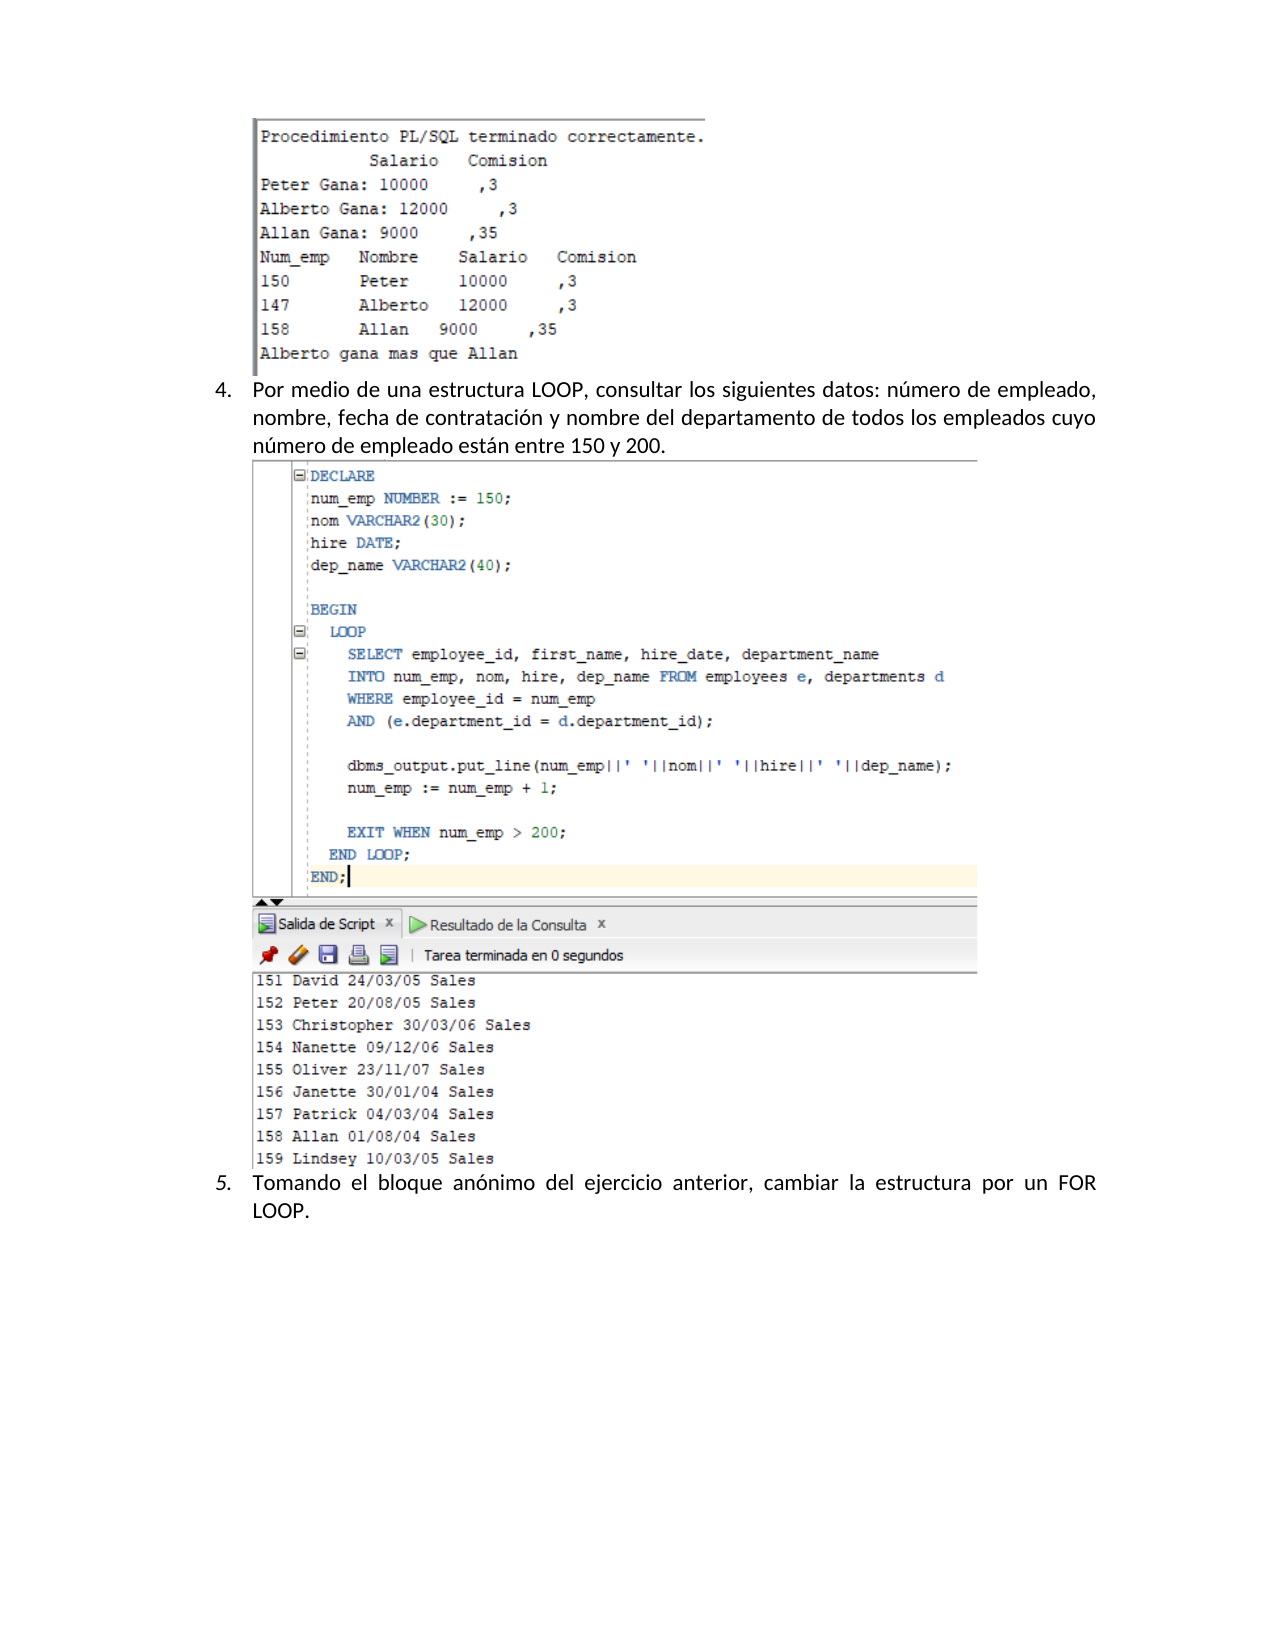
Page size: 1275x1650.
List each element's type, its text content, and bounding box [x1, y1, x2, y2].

list Por medio de una estructura LOOP, consultar los siguientes datos: número de empleado, nombre, fecha de contratación y nombre del departamento de todos los empleados cuyo número de empleado están entre 150 y 200. [215, 375, 1098, 459]
picture [252, 118, 706, 376]
picture [252, 459, 978, 1169]
list Tomando el bloque anónimo del ejercicio anterior, cambiar la estructura por un FOR LOOP. [215, 1168, 1098, 1224]
